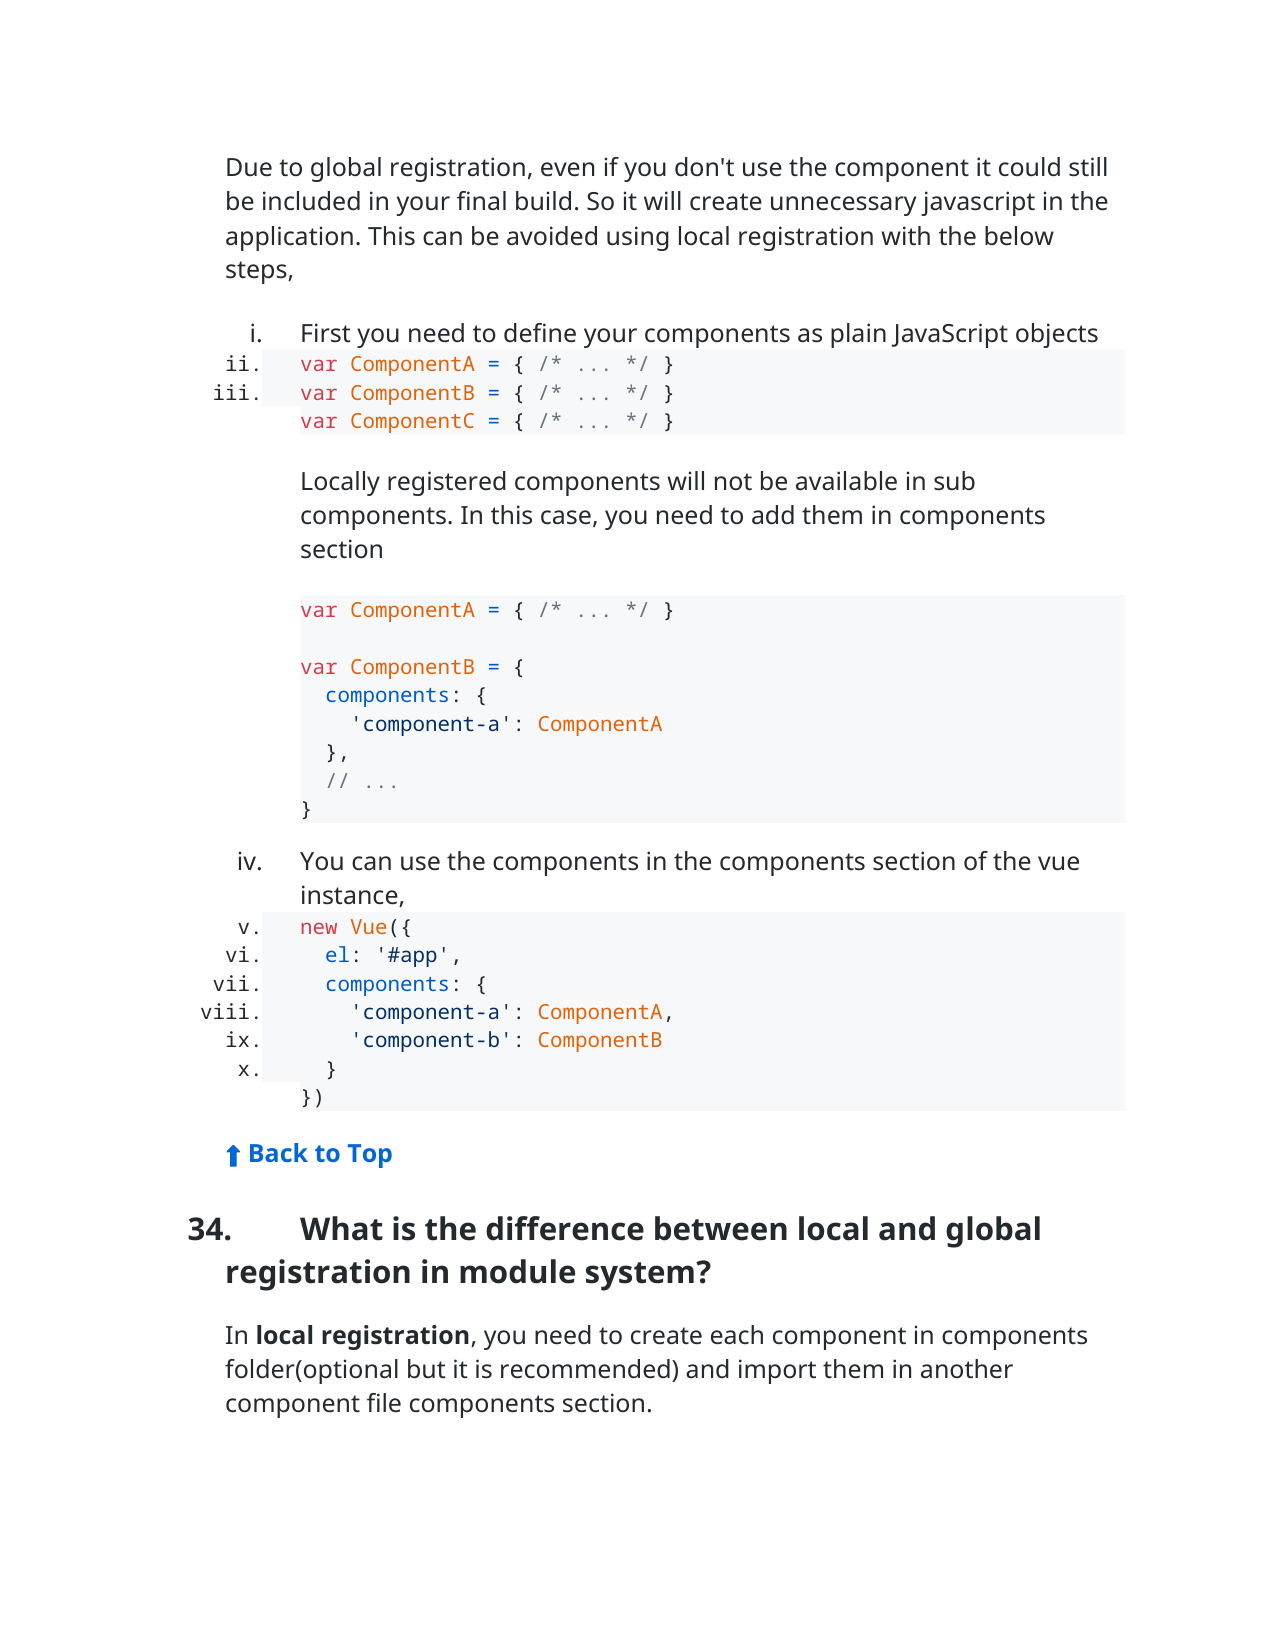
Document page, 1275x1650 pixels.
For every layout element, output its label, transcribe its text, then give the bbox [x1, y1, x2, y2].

text }, [300, 737, 1125, 766]
list components: { [262, 969, 1125, 997]
list } [262, 1054, 1125, 1082]
list var ComponentA = { /* ... */ } [262, 349, 1125, 378]
text } [300, 794, 1125, 823]
text In local registration, you need to create each component in components folder(optional but it is recommended) and import them in another component file components section. [225, 1318, 1125, 1420]
list First you need to define your components as plain JavaScript objects [262, 315, 1125, 349]
list 'component-b': ComponentB [262, 1026, 1125, 1054]
text var ComponentC = { /* ... */ } [300, 406, 1125, 435]
text 'component-a': ComponentA [300, 709, 1125, 737]
list 'component-a': ComponentA, [262, 997, 1125, 1026]
list What is the difference between local and global registration in module system? [187, 1207, 1125, 1293]
list new Vue({ [262, 912, 1125, 940]
text // ... [300, 766, 1125, 794]
text var ComponentB = { [300, 652, 1125, 681]
list var ComponentB = { /* ... */ } [262, 378, 1125, 406]
text Due to global registration, even if you don't use the component it could still be included in your final build. So it will create unnecessary javascript in the application. This can be avoided using local registration with the below steps, [225, 150, 1125, 286]
text var ComponentA = { /* ... */ } [300, 595, 1125, 624]
text components: { [300, 681, 1125, 709]
list el: '#app', [262, 940, 1125, 969]
text ⬆ Back to Top [225, 1136, 1125, 1170]
list You can use the components in the components section of the vue instance, [262, 844, 1125, 912]
text }) [300, 1082, 1125, 1111]
text Locally registered components will not be available in sub components. In this case, you need to add them in components section [300, 464, 1125, 566]
